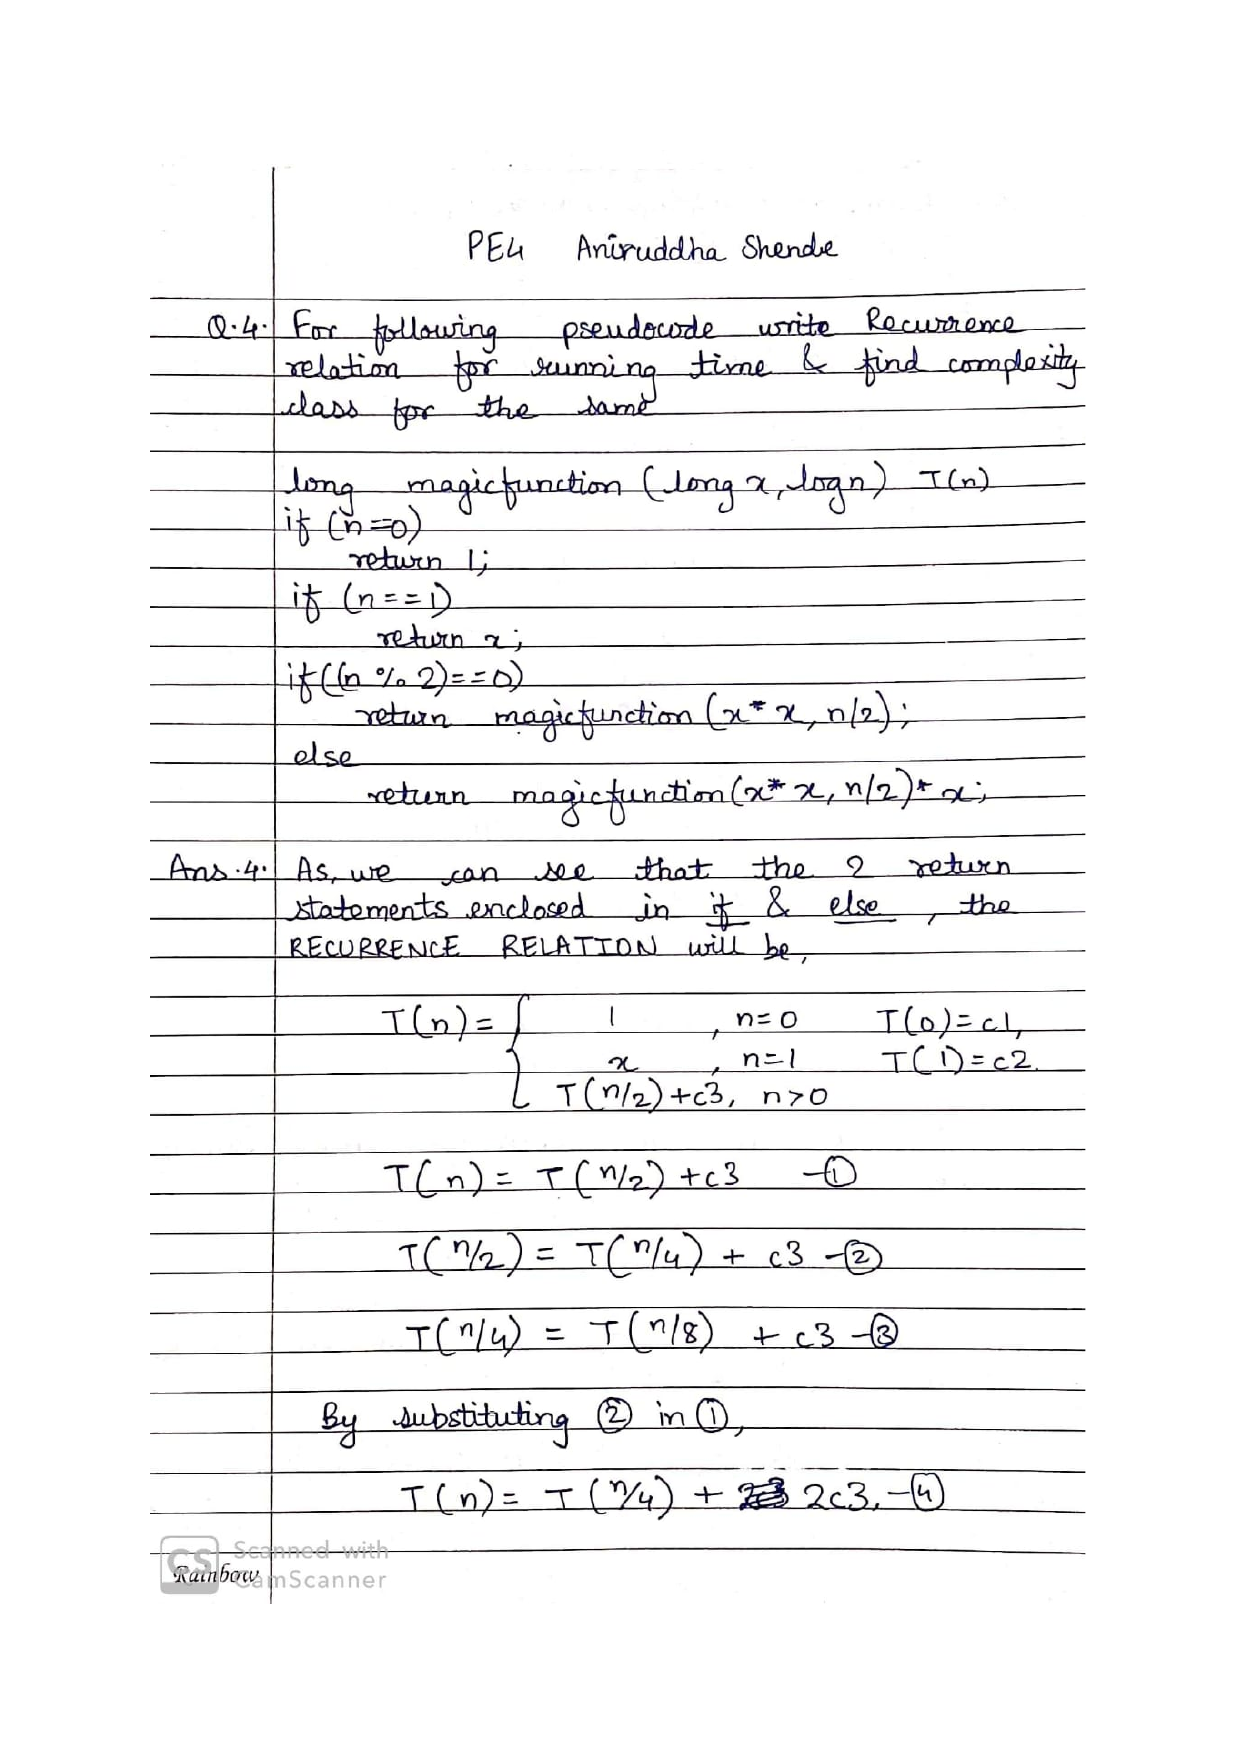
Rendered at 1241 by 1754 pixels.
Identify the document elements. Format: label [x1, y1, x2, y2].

picture [150, 150, 1086, 1604]
